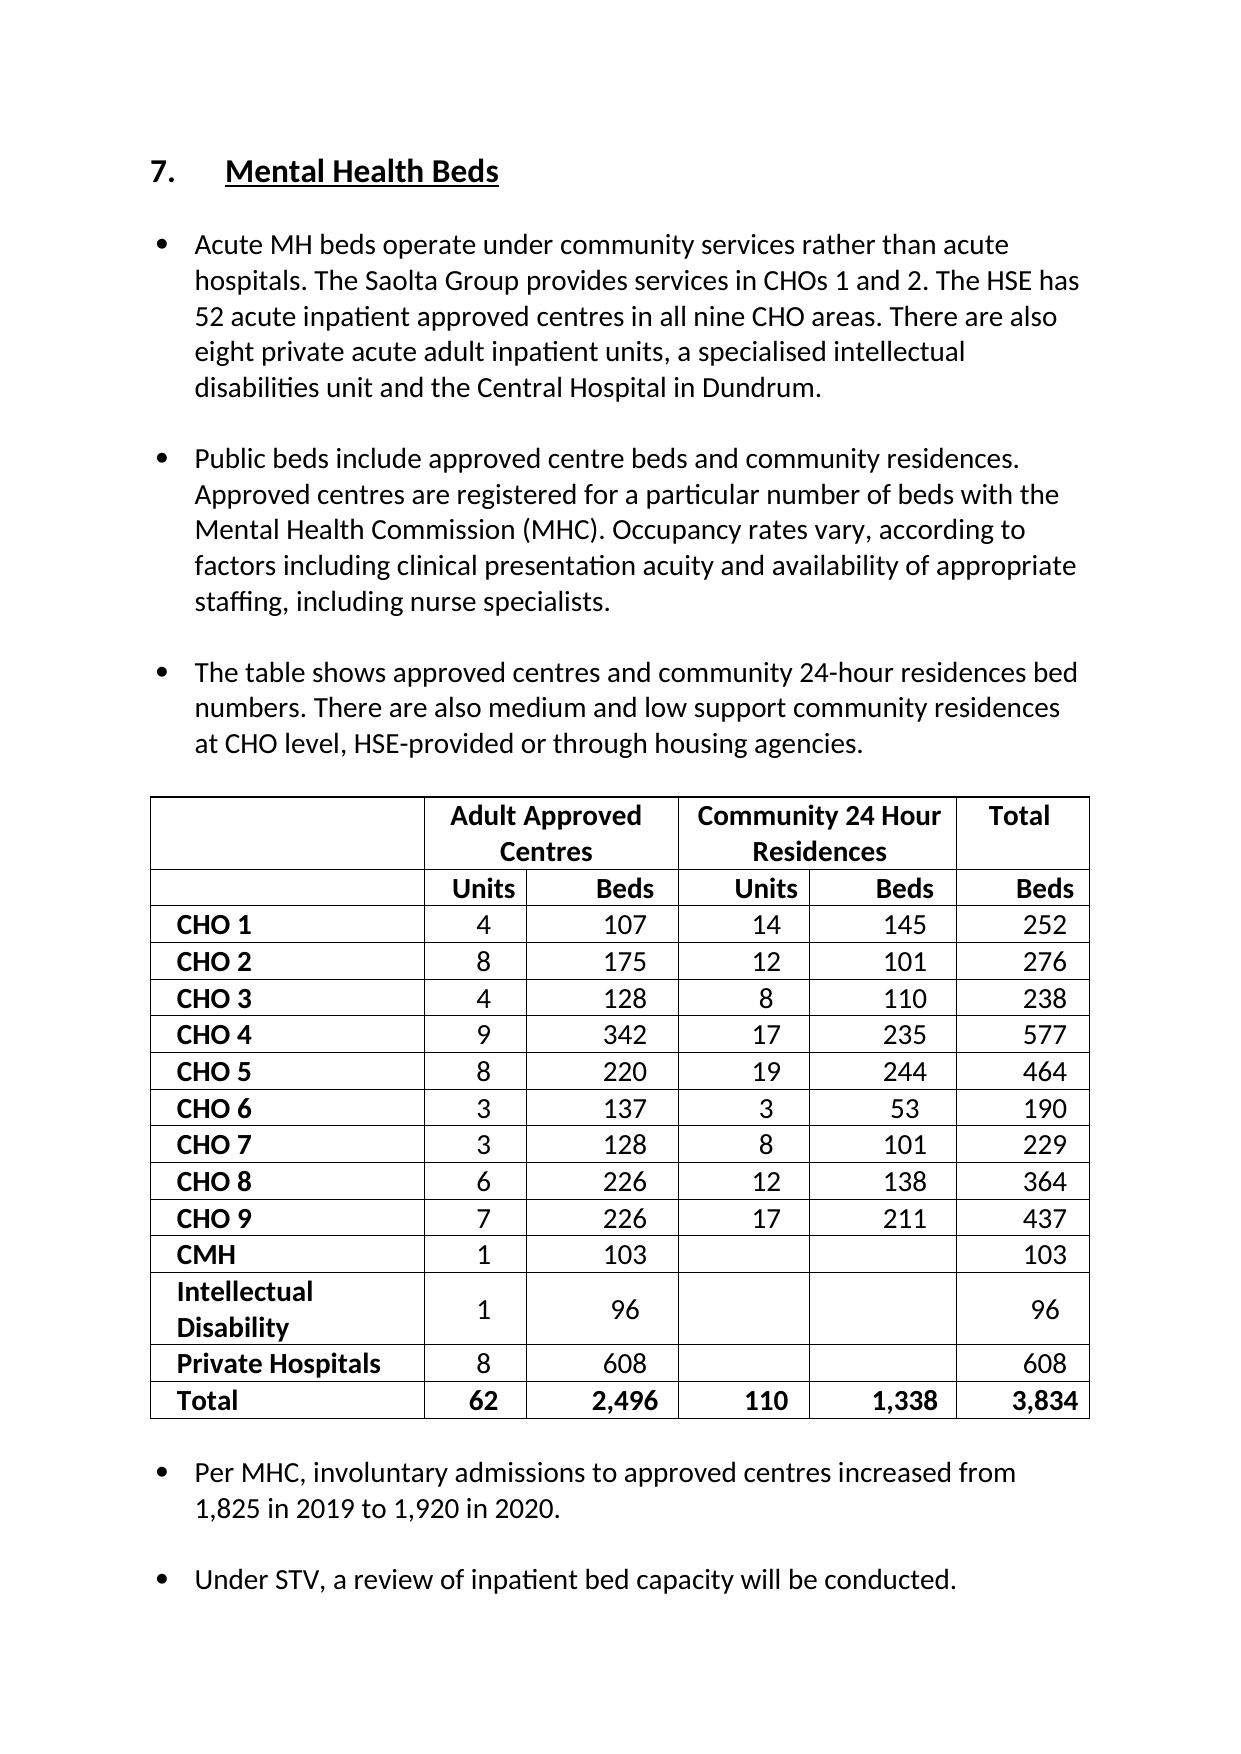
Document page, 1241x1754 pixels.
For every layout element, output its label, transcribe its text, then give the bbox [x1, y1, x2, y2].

table_cell 128 [527, 1126, 678, 1162]
table_cell 17 [679, 1016, 809, 1052]
table_cell CHO 7 [151, 1126, 424, 1162]
table_cell 1 [425, 1273, 526, 1344]
table_cell 96 [527, 1273, 678, 1344]
table_cell CHO 2 [151, 943, 424, 979]
table_cell 226 [527, 1163, 678, 1199]
table_cell 235 [810, 1016, 956, 1052]
table_header [151, 798, 424, 869]
table_cell 8 [425, 1345, 526, 1381]
table_cell 608 [957, 1345, 1089, 1381]
table_cell Total [151, 1382, 424, 1418]
table_cell CHO 9 [151, 1200, 424, 1235]
table_cell 211 [810, 1200, 956, 1235]
table_cell 342 [527, 1016, 678, 1052]
table_cell 12 [679, 943, 809, 979]
table_cell 19 [679, 1053, 809, 1089]
table_cell 577 [957, 1016, 1089, 1052]
table_cell CHO 5 [151, 1053, 424, 1089]
table_cell 110 [810, 980, 956, 1015]
table_cell 220 [527, 1053, 678, 1089]
table_cell 101 [810, 1126, 956, 1162]
table_cell [679, 1273, 809, 1344]
table_cell [151, 870, 424, 905]
table_cell 437 [957, 1200, 1089, 1235]
table_cell 3,834 [957, 1382, 1089, 1418]
table_cell 9 [425, 1016, 526, 1052]
table_cell 175 [527, 943, 678, 979]
table_cell 3 [425, 1126, 526, 1162]
table_cell Units [679, 870, 809, 905]
table_header Community 24 Hour Residences [679, 798, 956, 869]
table_cell 53 [810, 1090, 956, 1125]
table_cell 1,338 [810, 1382, 956, 1418]
table_cell 110 [679, 1382, 809, 1418]
table_cell 62 [425, 1382, 526, 1418]
table_cell 7 [425, 1200, 526, 1235]
list Public beds include approved centre beds and community residences. Approved centres are registered for a particular number of beds with the Mental Health Commission (MHC). Occupancy rates vary, according to factors including clinical presentation acuity and availability of appropriate staffing, including nurse specialists. [157, 440, 1090, 618]
table_cell 6 [425, 1163, 526, 1199]
table_cell 244 [810, 1053, 956, 1089]
list The table shows approved centres and community 24-hour residences bed numbers. There are also medium and low support community residences at CHO level, HSE-provided or through housing agencies. [157, 654, 1090, 761]
table_cell 4 [425, 906, 526, 942]
table_cell 8 [425, 943, 526, 979]
table_cell 138 [810, 1163, 956, 1199]
table_header Total [957, 798, 1089, 869]
table_cell 145 [810, 906, 956, 942]
table_cell 17 [679, 1200, 809, 1235]
table_cell CHO 4 [151, 1016, 424, 1052]
table_cell 128 [527, 980, 678, 1015]
table_cell 608 [527, 1345, 678, 1381]
table_cell 364 [957, 1163, 1089, 1199]
table_cell 101 [810, 943, 956, 979]
table_cell [810, 1236, 956, 1272]
table_cell Units [425, 870, 526, 905]
table_cell 107 [527, 906, 678, 942]
table_cell CHO 6 [151, 1090, 424, 1125]
table_cell CHO 1 [151, 906, 424, 942]
table_cell 8 [679, 980, 809, 1015]
table_cell 3 [679, 1090, 809, 1125]
table_cell [679, 1345, 809, 1381]
table_cell 2,496 [527, 1382, 678, 1418]
table_cell CHO 3 [151, 980, 424, 1015]
table_cell Beds [957, 870, 1089, 905]
table_cell 14 [679, 906, 809, 942]
table_cell 96 [957, 1273, 1089, 1344]
list Acute MH beds operate under community services rather than acute hospitals. The Saolta Group provides services in CHOs 1 and 2. The HSE has 52 acute inpatient approved centres in all nine CHO areas. There are also eight private acute adult inpatient units, a specialised intellectual disabilities unit and the Central Hospital in Dundrum. [157, 226, 1090, 404]
list Under STV, a review of inpatient bed capacity will be conducted. [157, 1561, 1090, 1597]
table_cell 8 [425, 1053, 526, 1089]
table_cell CHO 8 [151, 1163, 424, 1199]
list Per MHC, involuntary admissions to approved centres increased from 1,825 in 2019 to 1,920 in 2020. [157, 1454, 1090, 1526]
table_cell 3 [425, 1090, 526, 1125]
table_cell 137 [527, 1090, 678, 1125]
table_cell 12 [679, 1163, 809, 1199]
table_cell 238 [957, 980, 1089, 1015]
table_cell Intellectual Disability [151, 1273, 424, 1344]
table_cell Private Hospitals [151, 1345, 424, 1381]
table_cell [679, 1236, 809, 1272]
table_cell [810, 1345, 956, 1381]
table_cell 226 [527, 1200, 678, 1235]
table_cell [810, 1273, 956, 1344]
text 7. Mental Health Beds [150, 150, 1090, 191]
table_cell 8 [679, 1126, 809, 1162]
table_cell Beds [810, 870, 956, 905]
table_header Adult Approved Centres [425, 798, 678, 869]
table_cell 252 [957, 906, 1089, 942]
table_cell 4 [425, 980, 526, 1015]
table_cell 190 [957, 1090, 1089, 1125]
table_cell CMH [151, 1236, 424, 1272]
table_cell Beds [527, 870, 678, 905]
table_cell 1 [425, 1236, 526, 1272]
table_cell 276 [957, 943, 1089, 979]
table_cell 464 [957, 1053, 1089, 1089]
table_cell 229 [957, 1126, 1089, 1162]
table_cell 103 [957, 1236, 1089, 1272]
table_cell 103 [527, 1236, 678, 1272]
